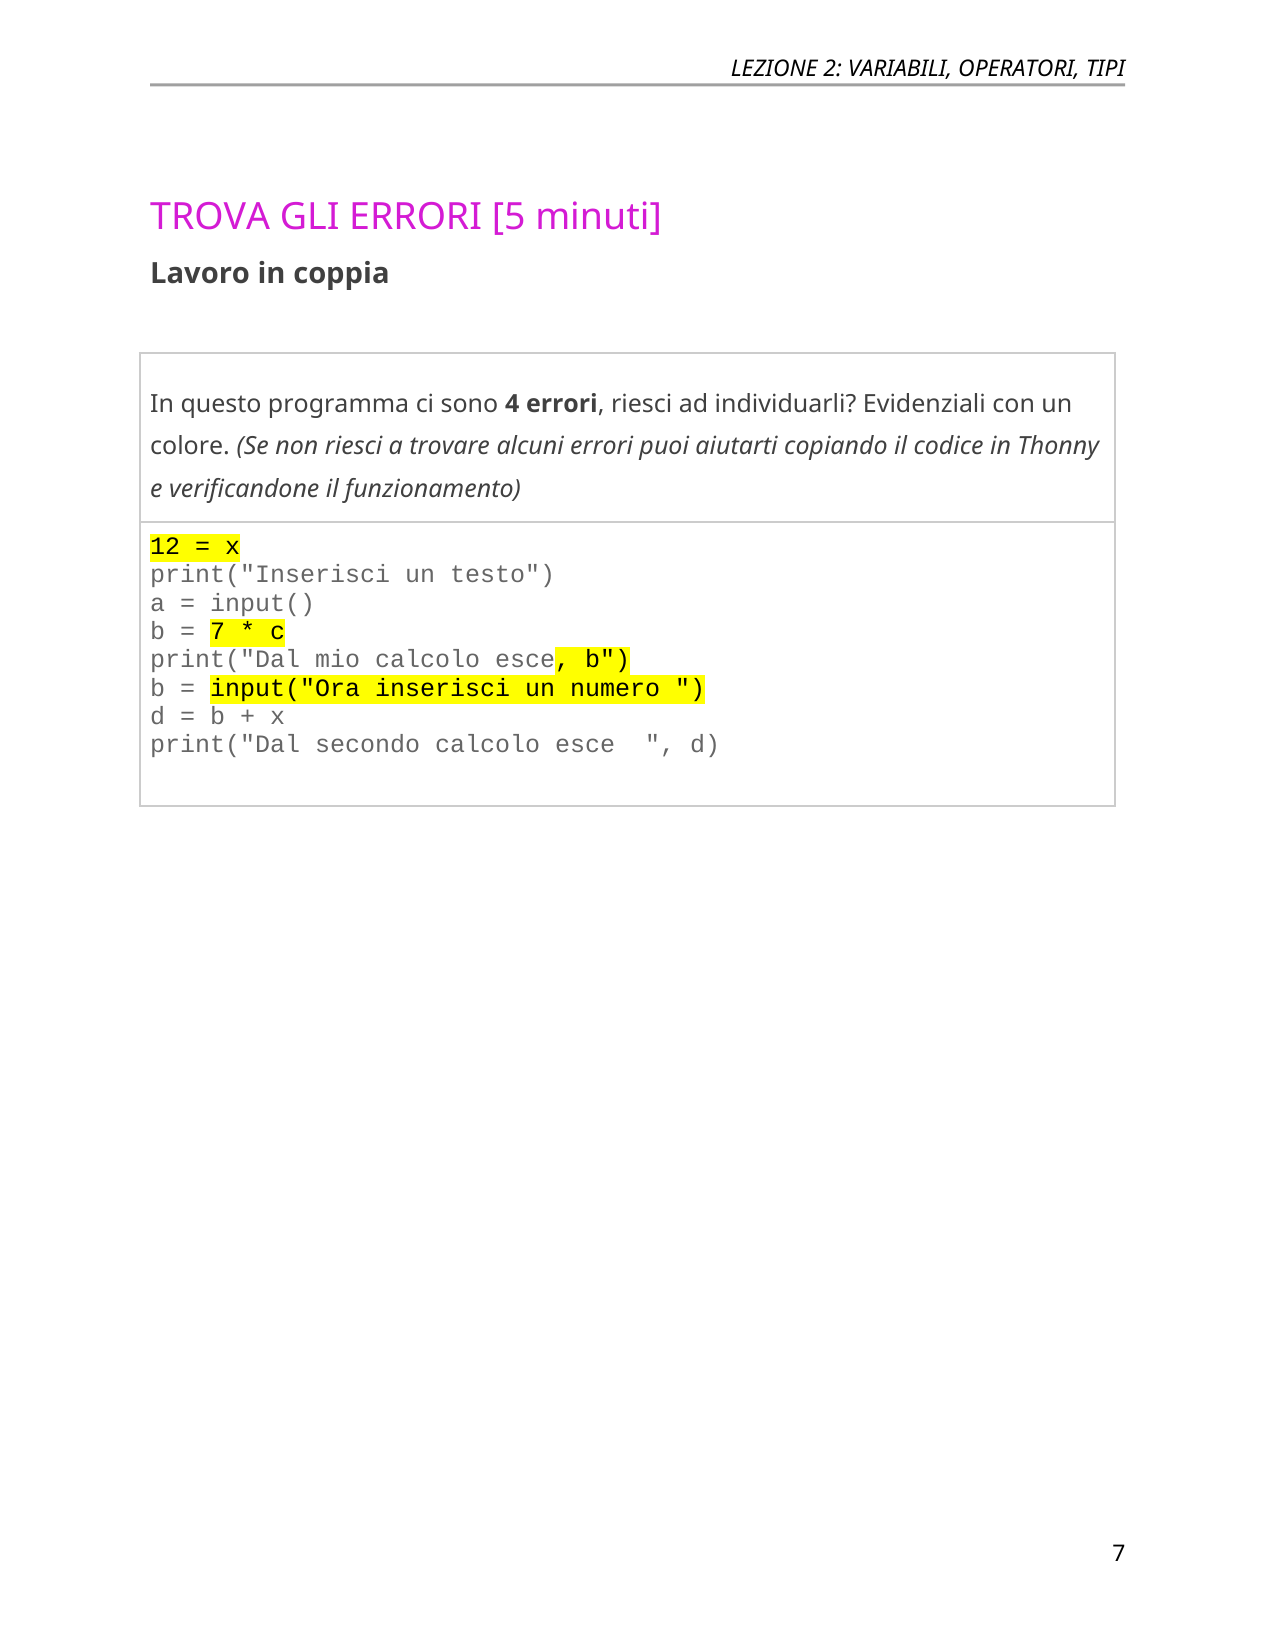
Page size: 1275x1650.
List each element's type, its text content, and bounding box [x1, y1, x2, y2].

table_header In questo programma ci sono 4 errori, riesci ad individuarli? Evidenziali con un colore. (Se non riesci a trovare alcuni errori puoi aiutarti copiando il codice in Thonny e verificandone il funzionamento) [141, 354, 1114, 521]
subtitle TROVA GLI ERRORI [5 minuti] [150, 189, 1125, 240]
table_cell 12 = x print("Inserisci un testo") a = input() b = 7 * c print("Dal mio calcolo esce, b") b = input("Ora inserisci un numero ") d = b + x print("Dal secondo calcolo esce ", d) [141, 523, 1114, 805]
subtitle Lavoro in coppia [150, 253, 1125, 342]
